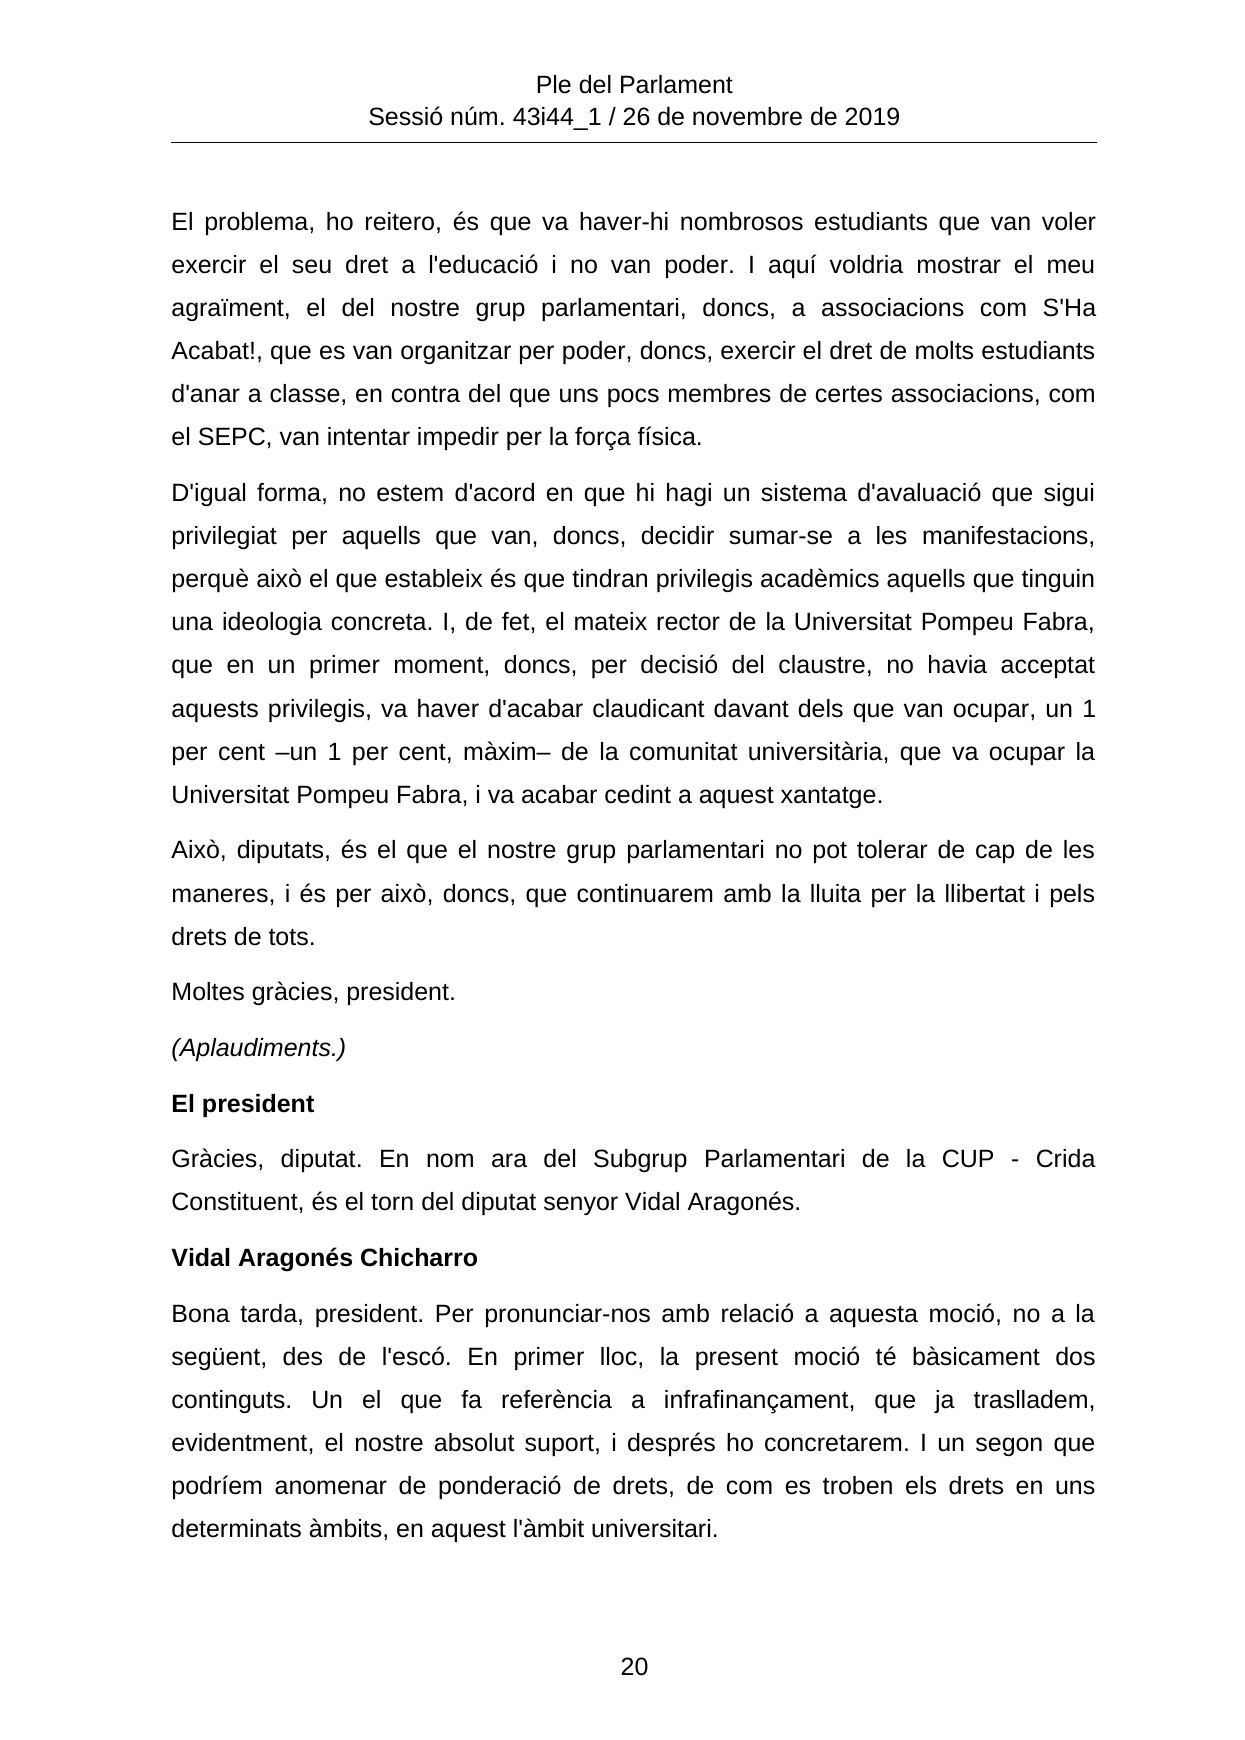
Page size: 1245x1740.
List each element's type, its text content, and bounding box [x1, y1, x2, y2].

text El problema, ho reitero, és que va haver-hi nombrosos estudiants que van voler exercir el seu dret a l'educació i no van poder. I aquí voldria mostrar el meu agraïment, el del nostre grup parlamentari, doncs, a associacions com S'Ha Acabat!, que es van organitzar per poder, doncs, exercir el dret de molts estudiants d'anar a classe, en contra del que uns pocs membres de certes associacions, com el SEPC, van intentar impedir per la força física. [171, 207, 1097, 451]
text (Aplaudiments.) [171, 1033, 1097, 1062]
text D'igual forma, no estem d'acord en que hi hagi un sistema d'avaluació que sigui privilegiat per aquells que van, doncs, decidir sumar-se a les manifestacions, perquè això el que estableix és que tindran privilegis acadèmics aquells que tinguin una ideologia concreta. I, de fet, el mateix rector de la Universitat Pompeu Fabra, que en un primer moment, doncs, per decisió del claustre, no havia acceptat aquests privilegis, va haver d'acabar claudicant davant dels que van ocupar, un 1 per cent –un 1 per cent, màxim– de la comunitat universitària, que va ocupar la Universitat Pompeu Fabra, i va acabar cedint a aquest xantatge. [171, 478, 1097, 809]
text Gràcies, diputat. En nom ara del Subgrup Parlamentari de la CUP - Crida Constituent, és el torn del diputat senyor Vidal Aragonés. [171, 1144, 1097, 1216]
text Vidal Aragonés Chicharro [171, 1243, 1097, 1272]
text El president [171, 1089, 1097, 1117]
text Moltes gràcies, president. [171, 977, 1097, 1006]
text Això, diputats, és el que el nostre grup parlamentari no pot tolerar de cap de les maneres, i és per això, doncs, que continuarem amb la lluita per la llibertat i pels drets de tots. [171, 836, 1097, 951]
text Bona tarda, president. Per pronunciar-nos amb relació a aquesta moció, no a la següent, des de l'escó. En primer lloc, la present moció té bàsicament dos continguts. Un el que fa referència a infrafinançament, que ja traslladem, evidentment, el nostre absolut suport, i després ho concretarem. I un segon que podríem anomenar de ponderació de drets, de com es troben els drets en uns determinats àmbits, en aquest l'àmbit universitari. [171, 1299, 1097, 1543]
